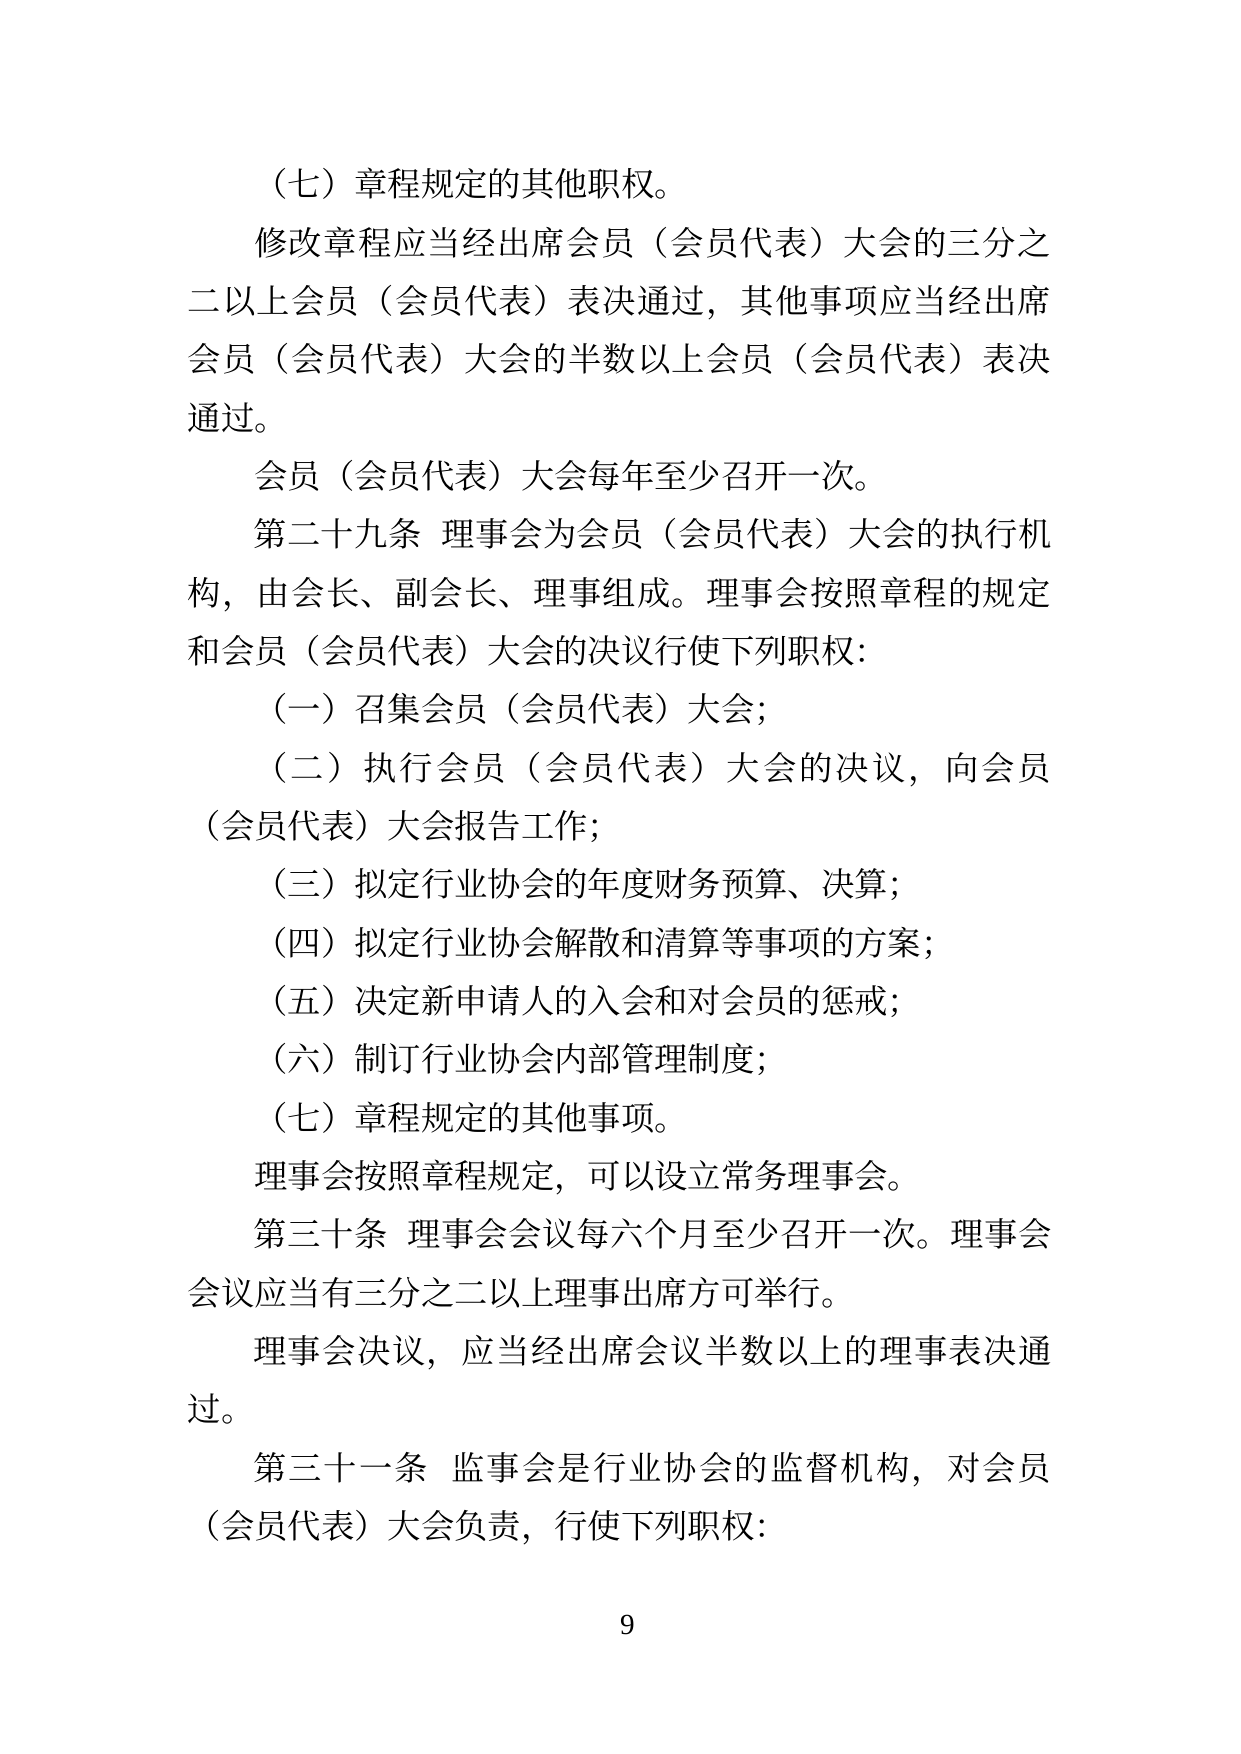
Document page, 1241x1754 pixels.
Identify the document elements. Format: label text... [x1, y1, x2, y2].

text 理事会按照章程规定，可以设立常务理事会。 [187, 1142, 1053, 1200]
text 第三十一条 监事会是行业协会的监督机构，对会员（会员代表）大会负责，行使下列职权： [187, 1433, 1053, 1550]
text 第三十条 理事会会议每六个月至少召开一次。理事会会议应当有三分之二以上理事出席方可举行。 [187, 1200, 1053, 1317]
text 第二十九条 理事会为会员（会员代表）大会的执行机构，由会长、副会长、理事组成。理事会按照章程的规定和会员（会员代表）大会的决议行使下列职权： [187, 500, 1053, 675]
text （六）制订行业协会内部管理制度； [187, 1025, 1053, 1083]
text （三）拟定行业协会的年度财务预算、决算； [187, 850, 1053, 908]
text （七）章程规定的其他职权。 [187, 150, 1053, 208]
text （七）章程规定的其他事项。 [187, 1083, 1053, 1142]
text （二）执行会员（会员代表）大会的决议，向会员（会员代表）大会报告工作； [187, 733, 1053, 850]
text 会员（会员代表）大会每年至少召开一次。 [187, 442, 1053, 500]
text （四）拟定行业协会解散和清算等事项的方案； [187, 908, 1053, 967]
text （一）召集会员（会员代表）大会； [187, 675, 1053, 733]
text 修改章程应当经出席会员（会员代表）大会的三分之二以上会员（会员代表）表决通过，其他事项应当经出席会员（会员代表）大会的半数以上会员（会员代表）表决通过。 [187, 208, 1053, 442]
text （五）决定新申请人的入会和对会员的惩戒； [187, 967, 1053, 1025]
text 理事会决议，应当经出席会议半数以上的理事表决通过。 [187, 1317, 1053, 1433]
